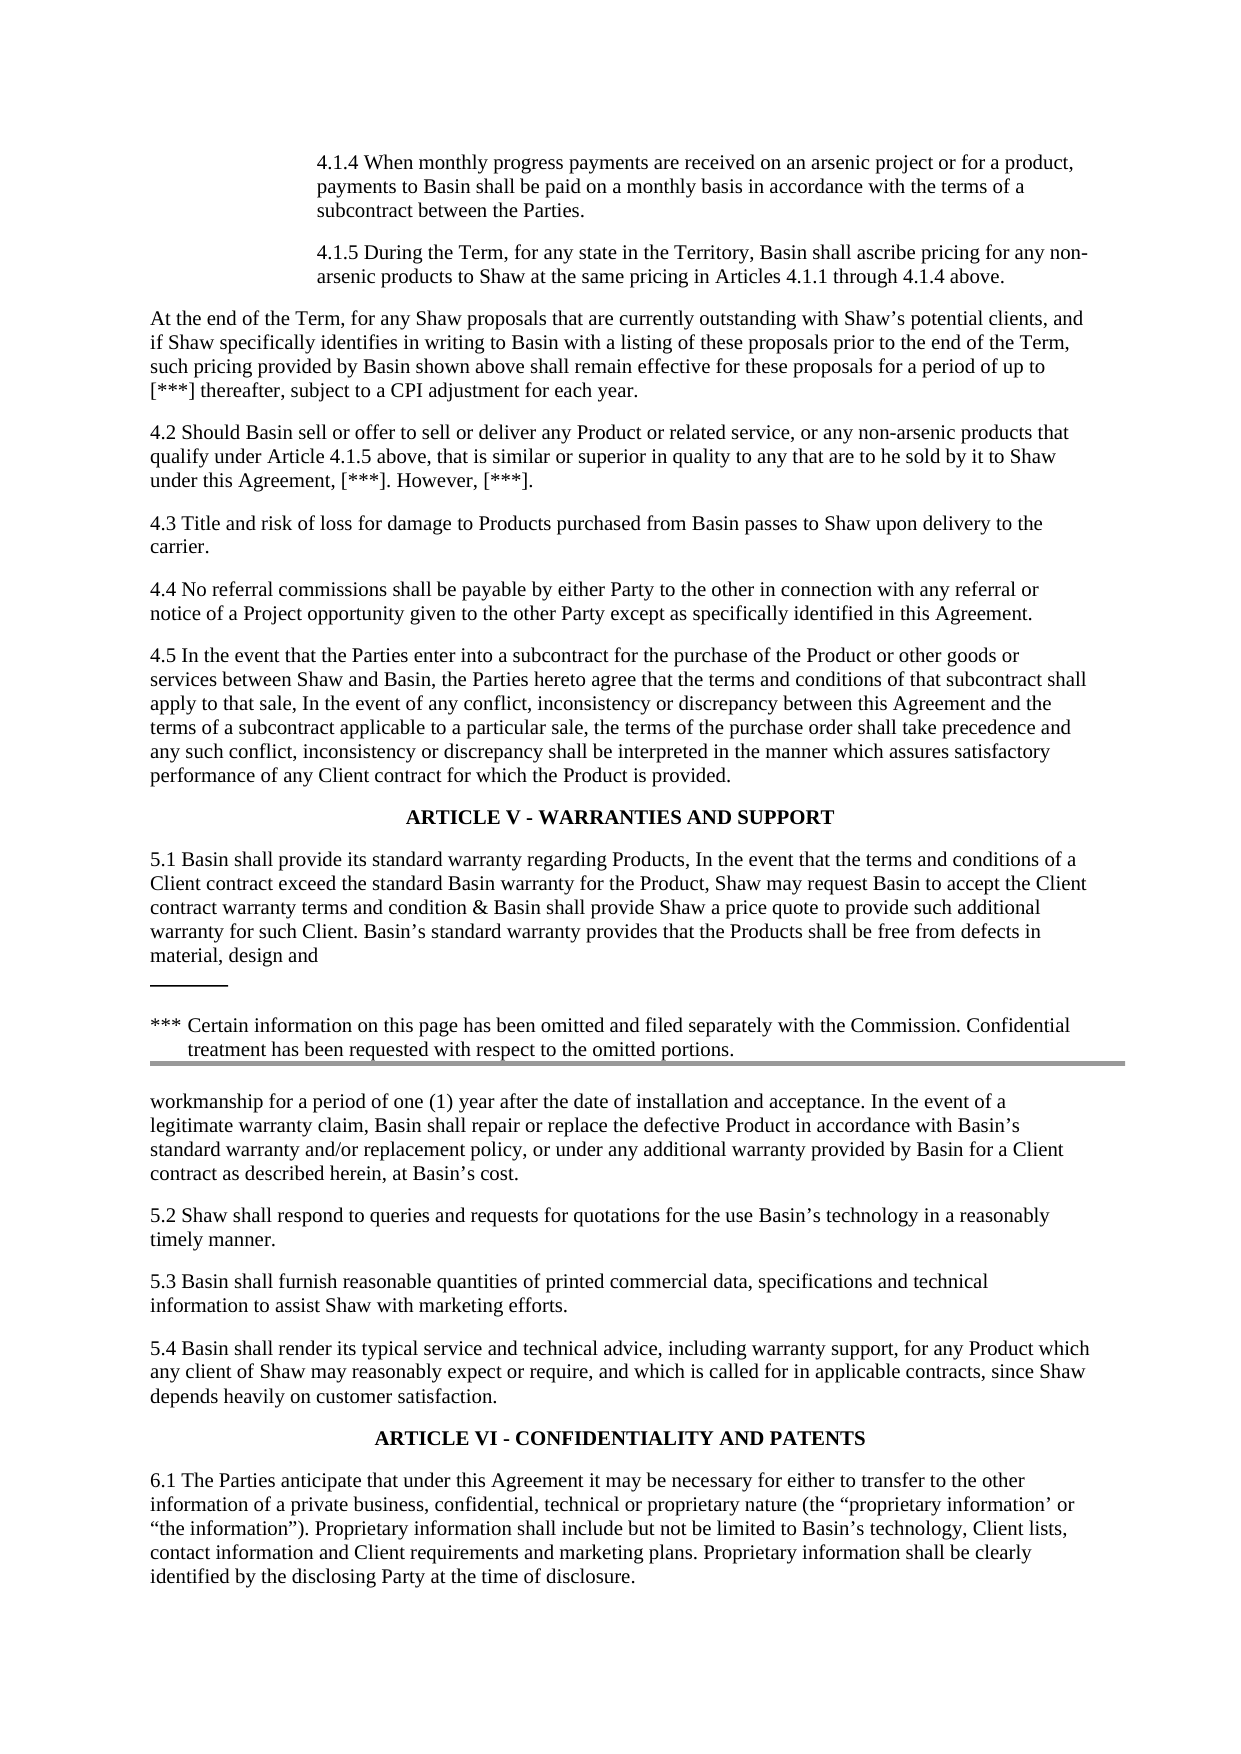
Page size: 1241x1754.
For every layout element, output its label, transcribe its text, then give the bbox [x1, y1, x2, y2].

text 4.5 In the event that the Parties enter into a subcontract for the purchase of the Product or other goods or services between Shaw and Basin, the Parties hereto agree that the terms and conditions of that subcontract shall apply to that sale, In the event of any conflict, inconsistency or discrepancy between this Agreement and the terms of a subcontract applicable to a particular sale, the terms of the purchase order shall take precedence and any such conflict, inconsistency or discrepancy shall be interpreted in the manner which assures satisfactory performance of any Client contract for which the Product is provided. [150, 642, 1090, 787]
text 6.1 The Parties anticipate that under this Agreement it may be necessary for either to transfer to the other information of a private business, confidential, technical or proprietary nature (the “proprietary information’ or “the information”). Proprietary information shall include but not be limited to Basin’s technology, Client lists, contact information and Client requirements and marketing plans. Proprietary information shall be clearly identified by the disclosing Party at the time of disclosure. [150, 1467, 1090, 1588]
text 4.1.4 When monthly progress payments are received on an arsenic project or for a product, payments to Basin shall be paid on a monthly basis in accordance with the terms of a subcontract between the Parties. [317, 150, 1090, 222]
table_header Certain information on this page has been omitted and filed separately with the Commission. Confidential treatment has been requested with respect to the omitted portions. [188, 1013, 1090, 1061]
text workmanship for a period of one (1) year after the date of installation and acceptance. In the event of a legitimate warranty claim, Basin shall repair or replace the defective Product in accordance with Basin’s standard warranty and/or replacement policy, or under any additional warranty provided by Basin for a Client contract as described herein, at Basin’s cost. [150, 1089, 1090, 1185]
text 4.2 Should Basin sell or offer to sell or deliver any Product or related service, or any non-arsenic products that qualify under Article 4.1.5 above, that is similar or superior in quality to any that are to he sold by it to Shaw under this Agreement, [***]. However, [***]. [150, 420, 1090, 492]
text 4.3 Title and risk of loss for damage to Products purchased from Basin passes to Shaw upon delivery to the carrier. [150, 510, 1090, 558]
text 5.1 Basin shall provide its standard warranty regarding Products, In the event that the terms and conditions of a Client contract exceed the standard Basin warranty for the Product, Shaw may request Basin to accept the Client contract warranty terms and condition & Basin shall provide Shaw a price quote to provide such additional warranty for such Client. Basin’s standard warranty provides that the Products shall be free from defects in material, design and [150, 847, 1090, 967]
text 4.4 No referral commissions shall be payable by either Party to the other in connection with any referral or notice of a Project opportunity given to the other Party except as specifically identified in this Agreement. [150, 576, 1090, 624]
text At the end of the Term, for any Shaw proposals that are currently outstanding with Shaw’s potential clients, and if Shaw specifically identifies in writing to Basin with a listing of these proposals prior to the end of the Term, such pricing provided by Basin shown above shall remain effective for these proposals for a period of up to [***] thereafter, subject to a CPI adjustment for each year. [150, 306, 1090, 402]
text 5.2 Shaw shall respond to queries and requests for quotations for the use Basin’s technology in a reasonably timely manner. [150, 1203, 1090, 1251]
text ARTICLE VI - CONFIDENTIALITY AND PATENTS [150, 1426, 1090, 1449]
text 4.1.5 During the Term, for any state in the Territory, Basin shall ascribe pricing for any non-arsenic products to Shaw at the same pricing in Articles 4.1.1 through 4.1.4 above. [317, 240, 1090, 288]
text 5.4 Basin shall render its typical service and technical advice, including warranty support, for any Product which any client of Shaw may reasonably expect or require, and which is called for in applicable contracts, since Shaw depends heavily on customer satisfaction. [150, 1335, 1090, 1408]
table_header *** [150, 1013, 187, 1061]
text 5.3 Basin shall furnish reasonable quantities of printed commercial data, specifications and technical information to assist Shaw with marketing efforts. [150, 1269, 1090, 1317]
text ARTICLE V - WARRANTIES AND SUPPORT [150, 805, 1090, 829]
